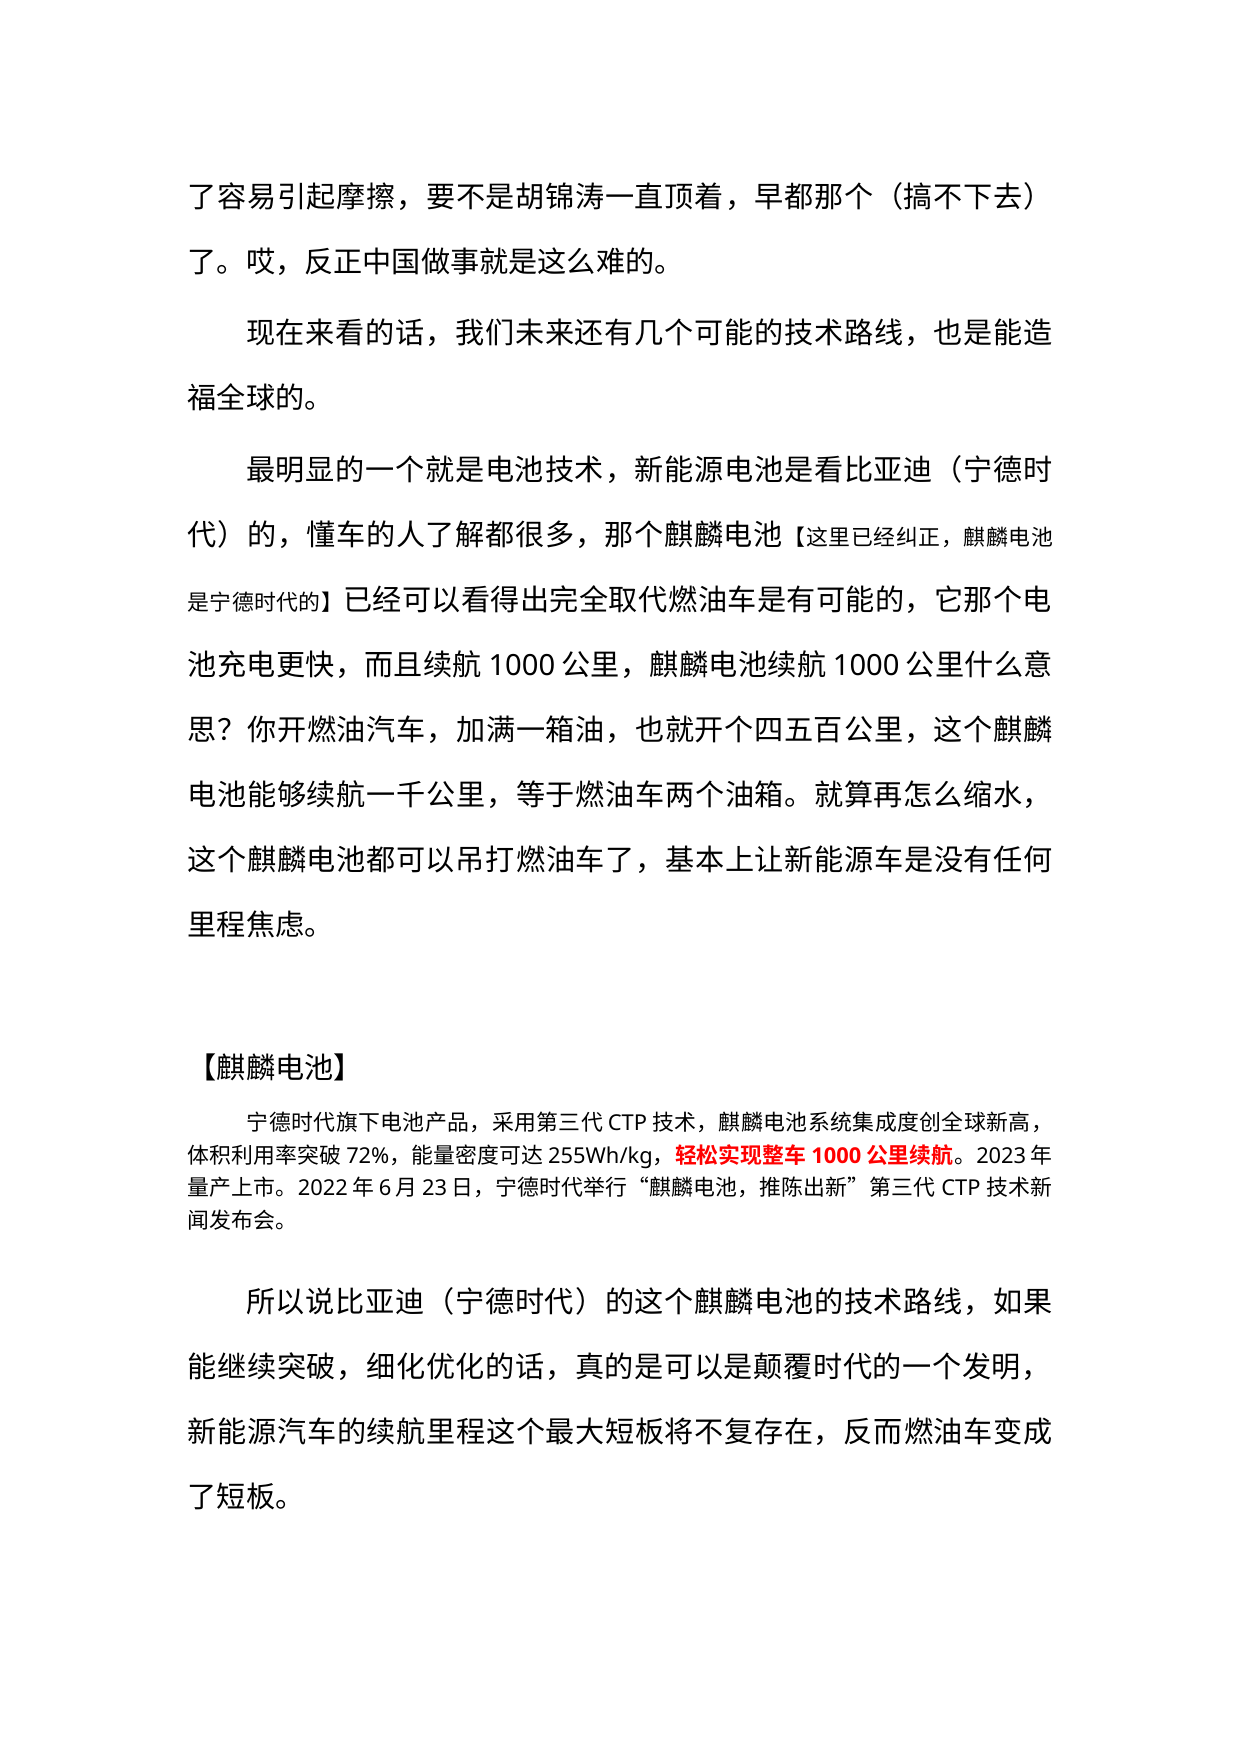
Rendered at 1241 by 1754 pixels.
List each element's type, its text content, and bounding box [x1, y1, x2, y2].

text 最明显的一个就是电池技术，新能源电池是看比亚迪（宁德时代）的，懂车的人了解都很多，那个麒麟电池【这里已经纠正，麒麟电池是宁德时代的】已经可以看得出完全取代燃油车是有可能的，它那个电池充电更快，而且续航1000公里，麒麟电池续航1000公里什么意思？你开燃油汽车，加满一箱油，也就开个四五百公里，这个麒麟电池能够续航一千公里，等于燃油车两个油箱。就算再怎么缩水，这个麒麟电池都可以吊打燃油车了，基本上让新能源车是没有任何里程焦虑。 [187, 435, 1053, 955]
text 所以说比亚迪（宁德时代）的这个麒麟电池的技术路线，如果能继续突破，细化优化的话，真的是可以是颠覆时代的一个发明，新能源汽车的续航里程这个最大短板将不复存在，反而燃油车变成了短板。 [187, 1267, 1053, 1527]
text 【麒麟电池】 [187, 1033, 1053, 1098]
text 现在来看的话，我们未来还有几个可能的技术路线，也是能造福全球的。 [187, 298, 1053, 428]
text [187, 162, 1053, 292]
text 宁德时代旗下电池产品，采用第三代CTP技术，麒麟电池系统集成度创全球新高，体积利用率突破72%，能量密度可达255Wh/kg，轻松实现整车1000公里续航。2023年量产上市。2022年6月23日，宁德时代举行“麒麟电池，推陈出新”第三代 CTP 技术新闻发布会。 [187, 1105, 1053, 1235]
